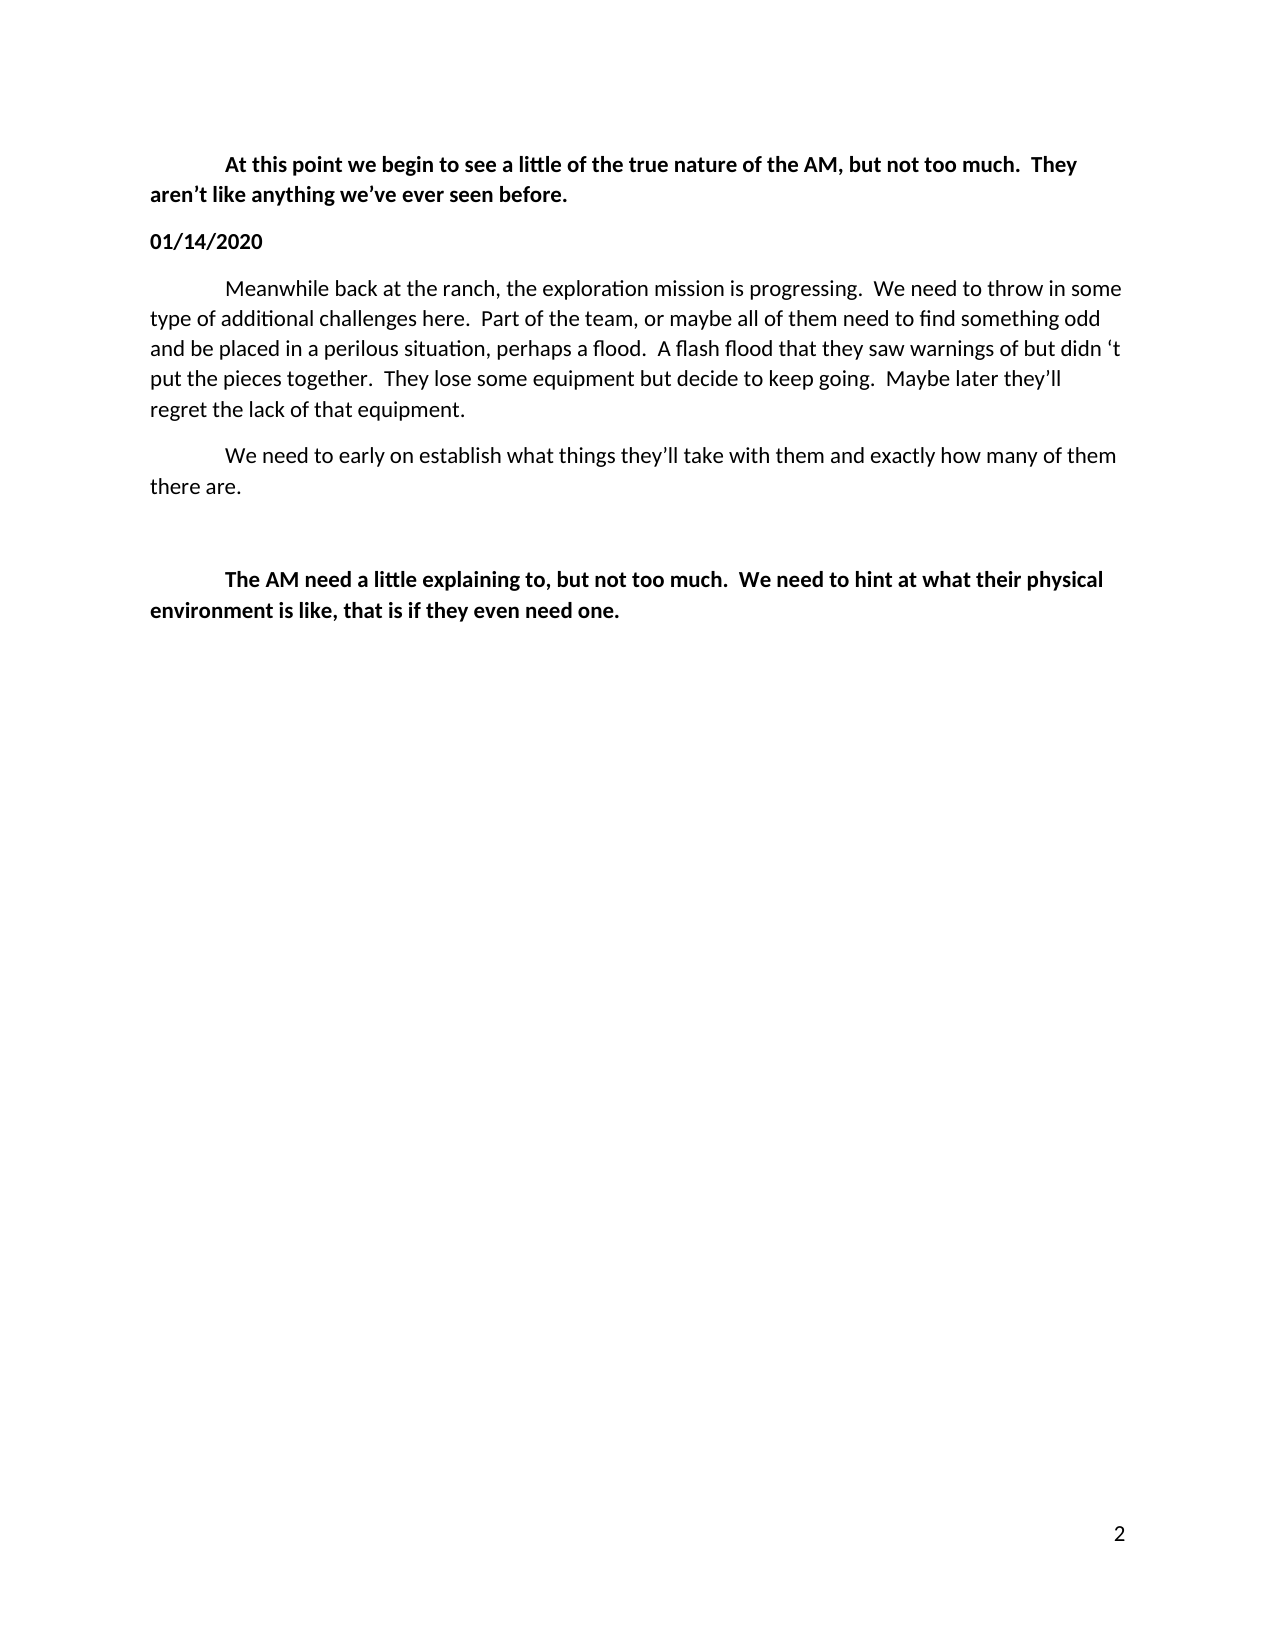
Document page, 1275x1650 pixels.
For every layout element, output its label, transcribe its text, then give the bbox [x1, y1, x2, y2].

text Meanwhile back at the ranch, the exploration mission is progressing. We need to throw in some type of additional challenges here. Part of the team, or maybe all of them need to find something odd and be placed in a perilous situation, perhaps a flood. A flash flood that they saw warnings of but didn ‘t put the pieces together. They lose some equipment but decide to keep going. Maybe later they’ll regret the lack of that equipment. [150, 274, 1125, 423]
text At this point we begin to see a little of the true nature of the AM, but not too much. They aren’t like anything we’ve ever seen before. [150, 150, 1125, 208]
text We need to early on establish what things they’ll take with them and exactly how many of them there are. [150, 442, 1125, 500]
text The AM need a little explaining to, but not too much. We need to hint at what their physical environment is like, that is if they even need one. [150, 566, 1125, 624]
text 01/14/2020 [150, 227, 1125, 255]
